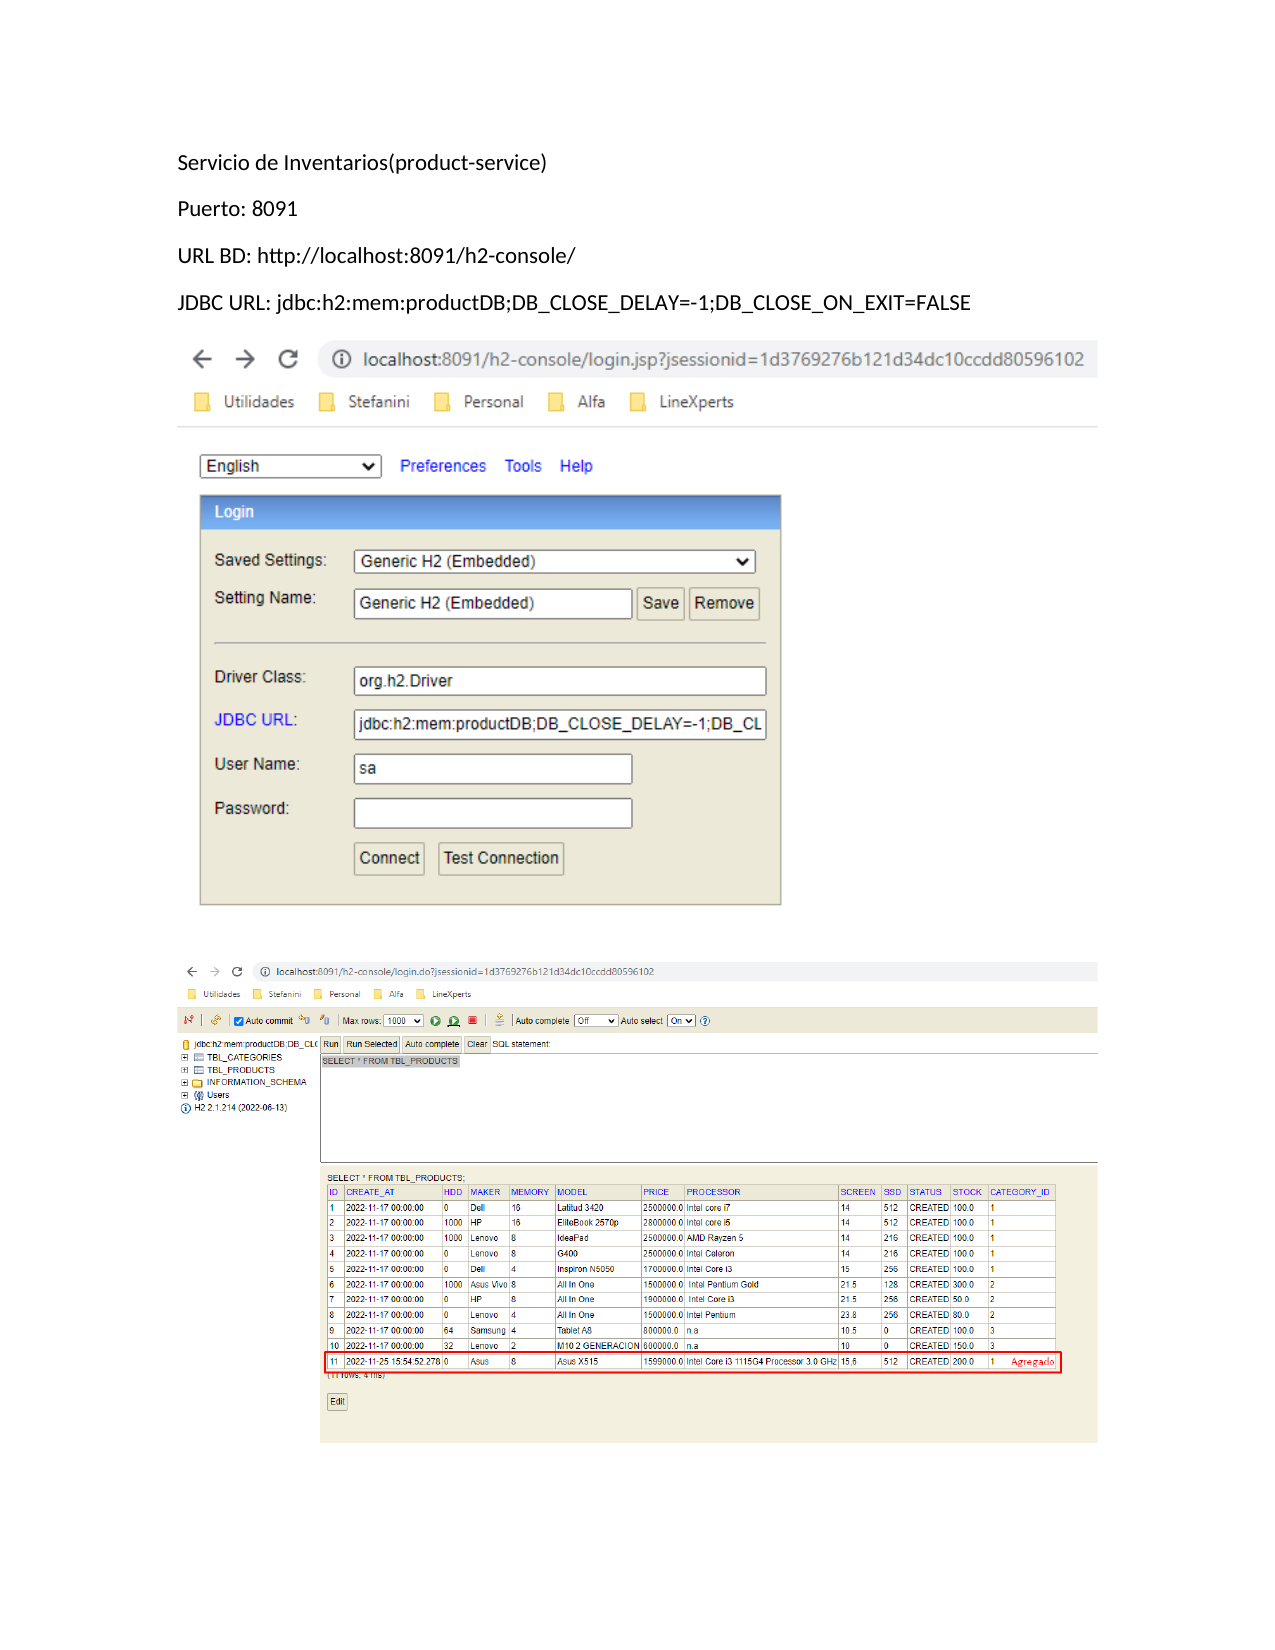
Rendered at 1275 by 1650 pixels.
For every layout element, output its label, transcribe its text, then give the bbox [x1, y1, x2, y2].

picture [177, 335, 1098, 943]
text Servicio de Inventarios(product-service) [177, 148, 1098, 176]
text Puerto: 8091 [177, 194, 1098, 222]
text URL BD: http://localhost:8091/h2-console/ [177, 241, 1098, 269]
text JDBC URL: jdbc:h2:mem:productDB;DB_CLOSE_DELAY=-1;DB_CLOSE_ON_EXIT=FALSE [177, 288, 1098, 316]
picture [177, 961, 1098, 1443]
